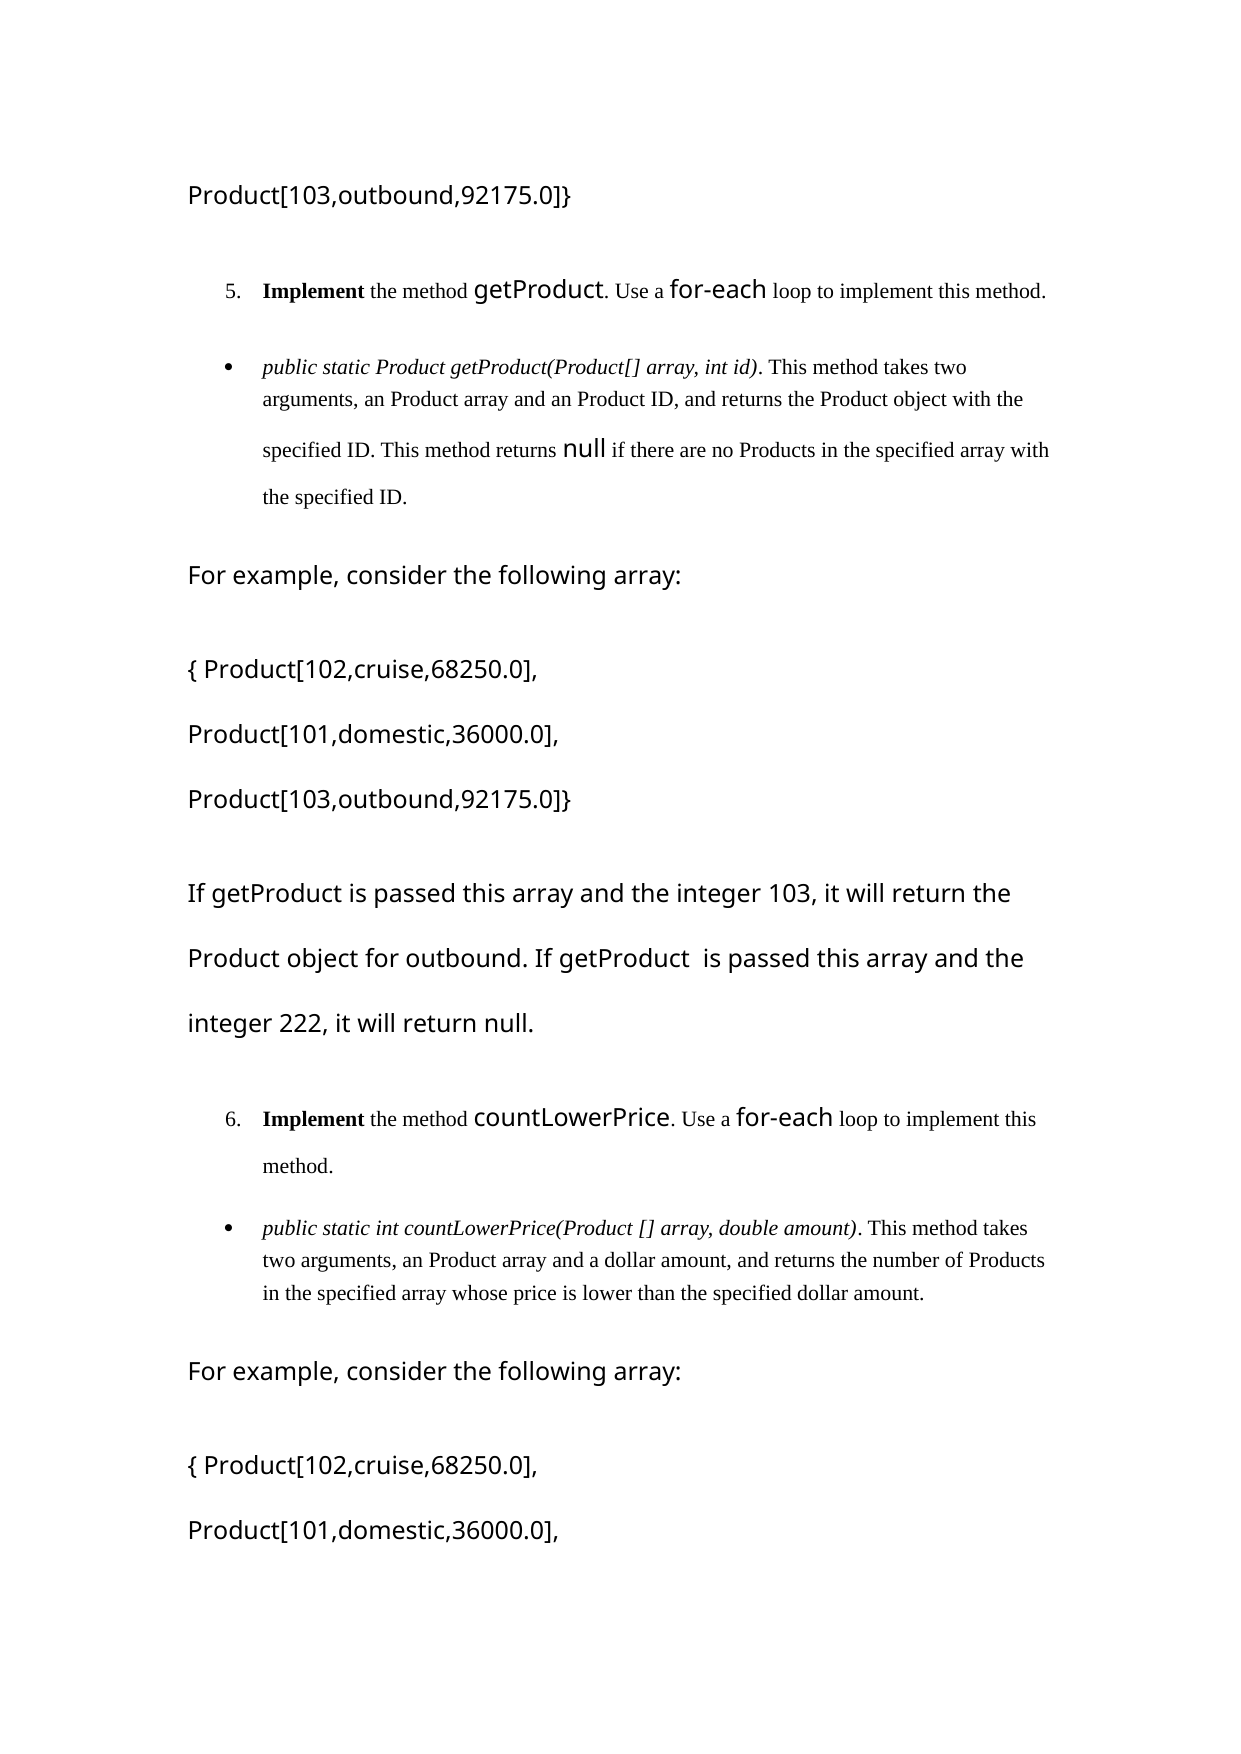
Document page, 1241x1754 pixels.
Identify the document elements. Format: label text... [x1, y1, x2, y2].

list public static Product getProduct(Product[] array, int id). This method takes two arguments, an Product array and an Product ID, and returns the Product object with the specified ID. This method returns null if there are no Products in the specified array with the specified ID. [225, 350, 1053, 513]
text Product[101,domestic,36000.0], [187, 701, 1053, 766]
text { Product[102,cruise,68250.0], [187, 636, 1053, 701]
text { Product[102,cruise,68250.0], [187, 1432, 1053, 1497]
list Implement the method countLowerPrice. Use a for-each loop to implement this method. [225, 1084, 1053, 1182]
text Product[101,domestic,36000.0], [187, 1497, 1053, 1562]
text Product[103,outbound,92175.0]} [187, 766, 1053, 831]
list Implement the method getProduct. Use a for-each loop to implement this method. [225, 256, 1053, 321]
text For example, consider the following array: [187, 542, 1053, 607]
text If getProduct is passed this array and the integer 103, it will return the Product object for outbound. If getProduct is passed this array and the integer 222, it will return null. [187, 860, 1053, 1055]
list public static int countLowerPrice(Product [] array, double amount). This method takes two arguments, an Product array and a dollar amount, and returns the number of Products in the specified array whose price is lower than the specified dollar amount. [225, 1211, 1053, 1309]
text Product[103,outbound,92175.0]} [187, 162, 1053, 227]
text For example, consider the following array: [187, 1338, 1053, 1403]
